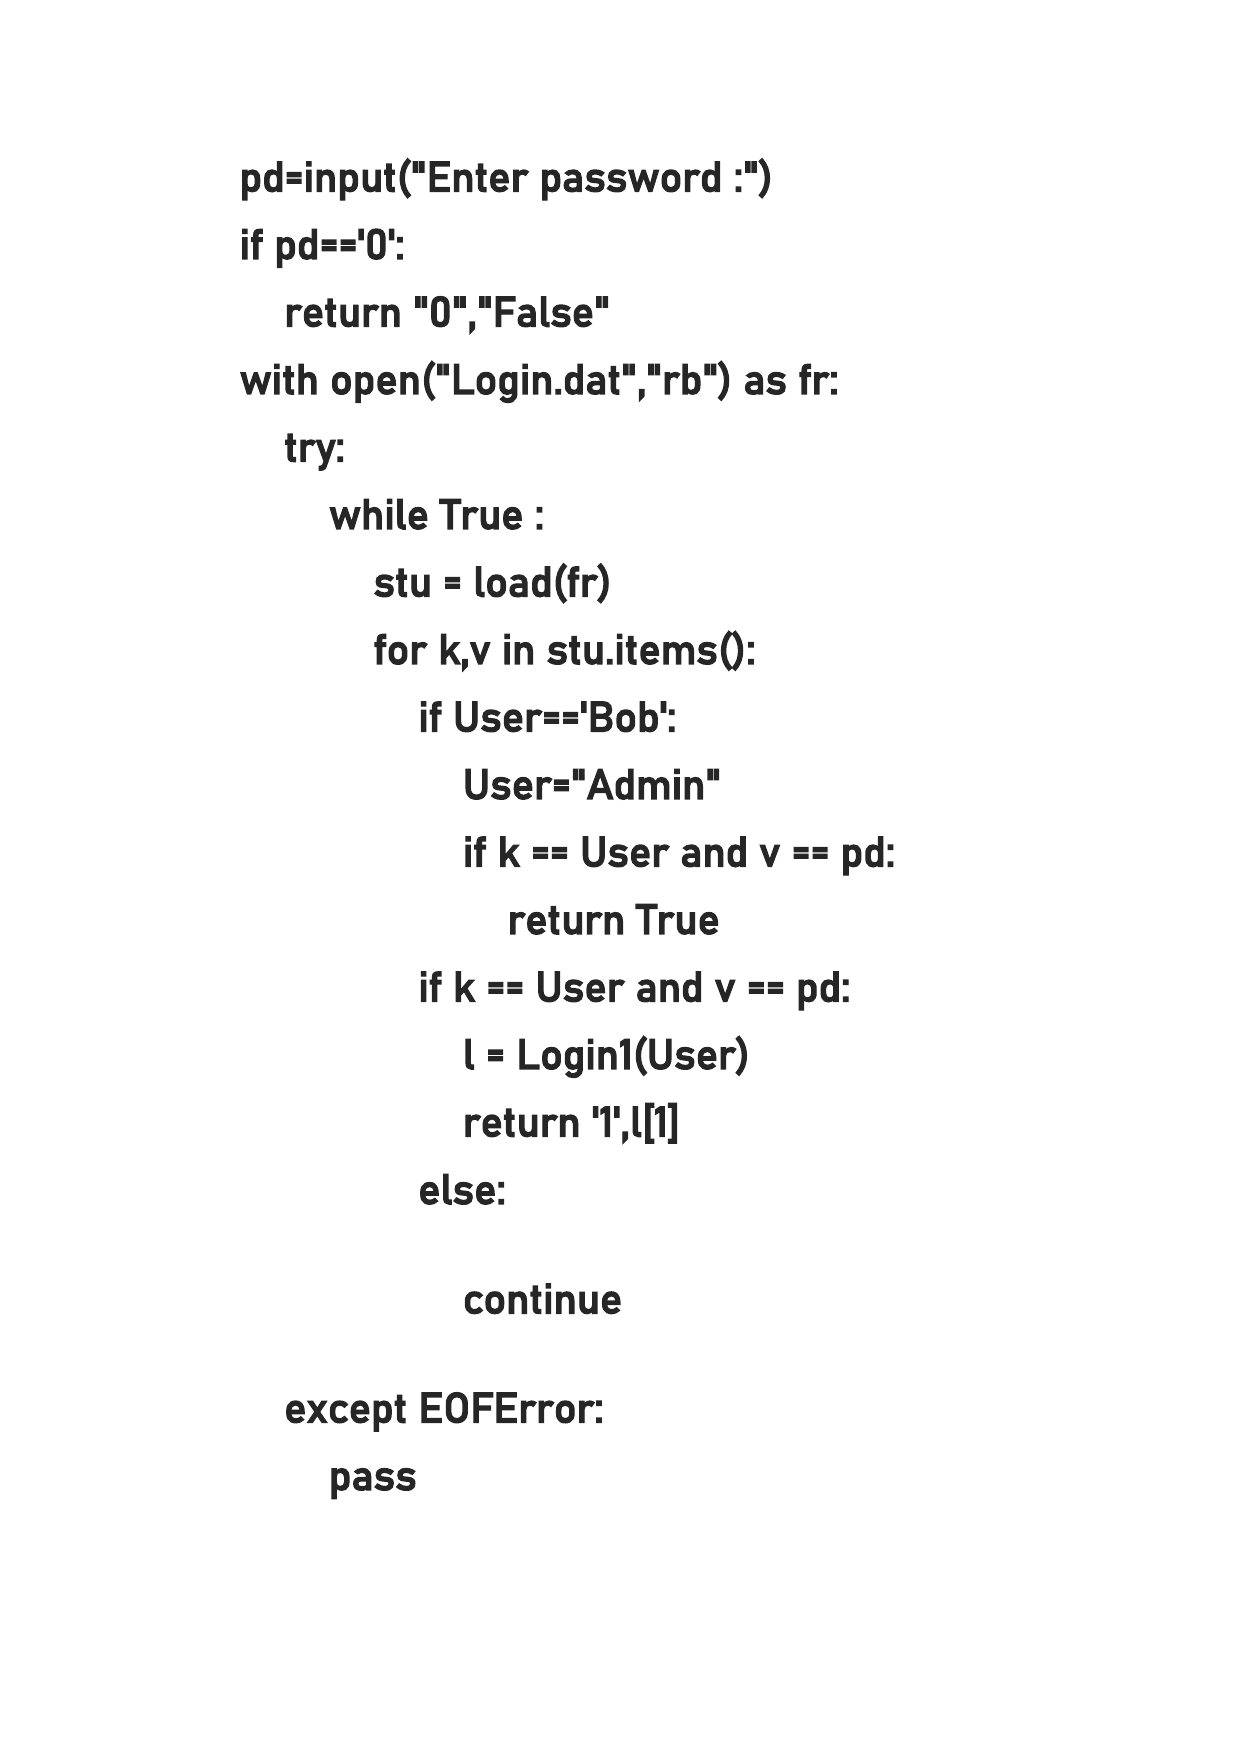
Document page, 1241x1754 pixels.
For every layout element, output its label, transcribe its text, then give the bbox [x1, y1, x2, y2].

text User="Admin" [150, 757, 1090, 807]
text if User=='Bob': [150, 690, 1090, 740]
text if k == User and v == pd: [150, 960, 1090, 1010]
text return "0","False" [150, 285, 1090, 335]
text continue [150, 1272, 1090, 1322]
text with open("Login.dat","rb") as fr: [150, 352, 1090, 402]
text for k,v in stu.items(): [150, 622, 1090, 672]
text if pd=='0': [150, 217, 1090, 267]
text return '1',l[1] [150, 1095, 1090, 1145]
text pd=input("Enter password :") [150, 150, 1090, 200]
text l = Login1(User) [150, 1027, 1090, 1077]
text pass [150, 1448, 1090, 1498]
text except EOFError: [150, 1381, 1090, 1431]
text if k == User and v == pd: [150, 825, 1090, 875]
text stu = load(fr) [150, 555, 1090, 605]
text else: [150, 1162, 1090, 1212]
text while True : [150, 487, 1090, 537]
text try: [150, 420, 1090, 470]
text return True [150, 892, 1090, 942]
